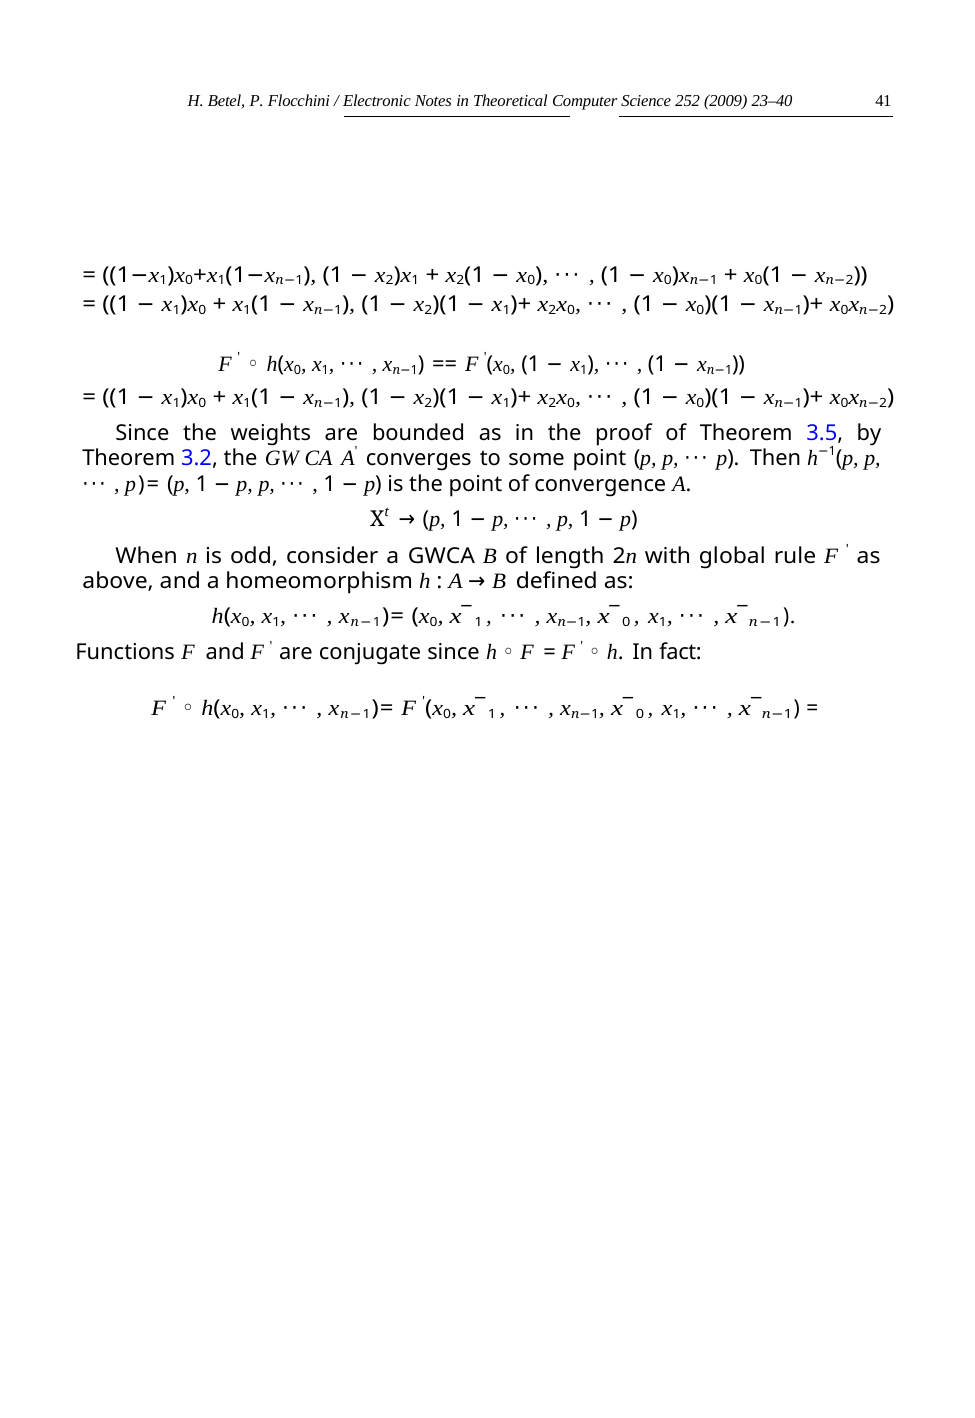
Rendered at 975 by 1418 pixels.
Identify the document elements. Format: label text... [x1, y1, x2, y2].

text Functions F and F ' are conjugate since h ◦ F = F ' ◦ h. In fact: [71, 636, 706, 666]
text = ((1 − x1)x0 + x1(1 − xn−1), (1 − x2)(1 − x1)+ x2x0, ··· , (1 − x0)(1 − xn−1)+ x0xn−2) [82, 381, 944, 411]
text When n is odd, consider a GWCA B of length 2n with global rule F ' as above, and a homeomorphism h : A → B defined as: [82, 543, 881, 594]
text = ((1−x1)x0+x1(1−xn−1), (1 − x2)x1 + x2(1 − x0), ··· , (1 − x0)xn−1 + x0(1 − xn−2)) [82, 259, 944, 288]
text = ((1 − x1)x0 + x1(1 − xn−1), (1 − x2)(1 − x1)+ x2x0, ··· , (1 − x0)(1 − xn−1)+ x0xn−2) [82, 288, 944, 318]
text F ' ◦ h(x0, x1, ··· , xn−1)= F '(x0, x¯1, ··· , xn−1, x¯0, x1, ··· , x¯n−1)= [71, 692, 899, 722]
text Xt → (p, 1 − p, ··· , p, 1 − p) [370, 503, 944, 533]
text h(x0, x1, ··· , xn−1)= (x0, x¯1, ··· , xn−1, x¯0, x1, ··· , x¯n−1). [197, 600, 810, 630]
text F ' ◦ h(x0, x1, ··· , xn−1) == F '(x0, (1 − x1), ··· , (1 − xn−1)) [71, 348, 892, 378]
text Since the weights are bounded as in the proof of Theorem 3.5, by Theorem 3.2, the GW CA A' converges to some point (p, p, ··· p). Then h−1(p, p, ··· , p)= (p, 1 − p, p, ··· , 1 − p) is the point of convergence A. [82, 419, 881, 498]
